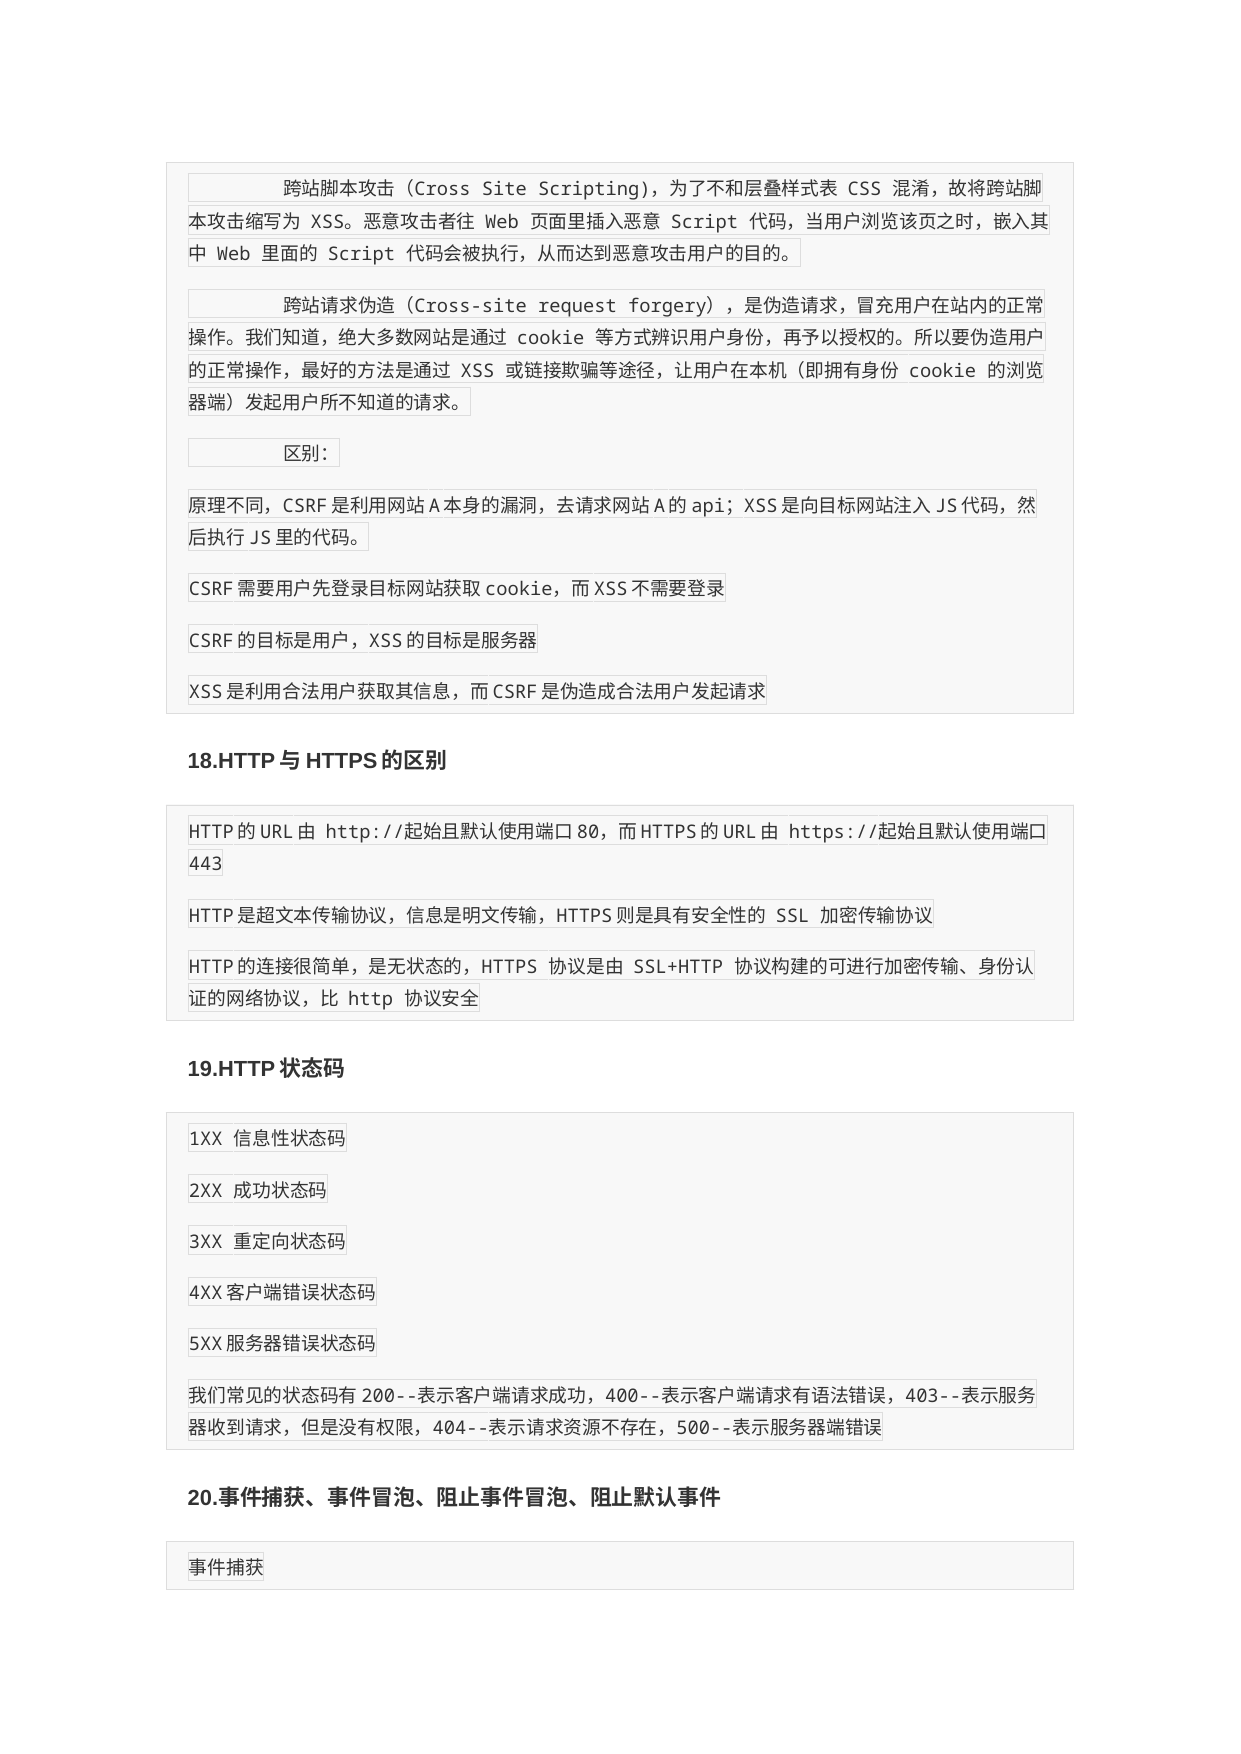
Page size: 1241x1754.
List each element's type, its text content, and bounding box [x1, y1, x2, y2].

text HTTP的URL由 http://起始且默认使用端口80，而HTTPS的URL由 https://起始且默认使用端口443 [167, 806, 1073, 879]
text XSS是利用合法用户获取其信息，而CSRF是伪造成合法用户发起请求 [167, 664, 1073, 713]
subtitle 20.事件捕获、事件冒泡、阻止事件冒泡、阻止默认事件 [187, 1479, 1053, 1512]
text 2XX 成功状态码 [167, 1163, 1073, 1205]
text 原理不同，CSRF是利用网站A本身的漏洞，去请求网站A的api；XSS是向目标网站注入JS代码，然后执行JS里的代码。 [167, 478, 1073, 553]
text HTTP的连接很简单，是无状态的，HTTPS 协议是由 SSL+HTTP 协议构建的可进行加密传输、身份认证的网络协议，比 http 协议安全 [167, 939, 1073, 1020]
text CSRF需要用户先登录目标网站获取cookie，而XSS不需要登录 [167, 562, 1073, 604]
text 跨站请求伪造（Cross-site request forgery），是伪造请求，冒充用户在站内的正常操作。我们知道，绝大多数网站是通过 cookie 等方式辨识用户身份，再予以授权的。所以要伪造用户的正常操作，最好的方法是通过 XSS 或链接欺骗等途径，让用户在本机（即拥有身份 cookie 的浏览器端）发起用户所不知道的请求。 [167, 278, 1073, 418]
text 区别： [167, 427, 1073, 469]
text 1XX 信息性状态码 [167, 1113, 1073, 1154]
text HTTP是超文本传输协议，信息是明文传输，HTTPS则是具有安全性的 SSL 加密传输协议 [167, 888, 1073, 930]
text 我们常见的状态码有200--表示客户端请求成功，400--表示客户端请求有语法错误，403--表示服务器收到请求，但是没有权限，404--表示请求资源不存在，500--表示服务器端错误 [167, 1368, 1073, 1449]
text 3XX 重定向状态码 [167, 1214, 1073, 1256]
subtitle 19.HTTP状态码 [187, 1050, 1053, 1083]
text 跨站脚本攻击（Cross Site Scripting)，为了不和层叠样式表 CSS 混淆，故将跨站脚本攻击缩写为 XSS。恶意攻击者往 Web 页面里插入恶意 Script 代码，当用户浏览该页之时，嵌入其中 Web 里面的 Script 代码会被执行，从而达到恶意攻击用户的目的。 [167, 163, 1073, 269]
text 4XX客户端错误状态码 [167, 1266, 1073, 1308]
text 5XX服务器错误状态码 [167, 1317, 1073, 1359]
text CSRF的目标是用户，XSS的目标是服务器 [167, 613, 1073, 655]
text 事件捕获 [167, 1542, 1073, 1589]
subtitle 18.HTTP与HTTPS的区别 [187, 743, 1053, 775]
